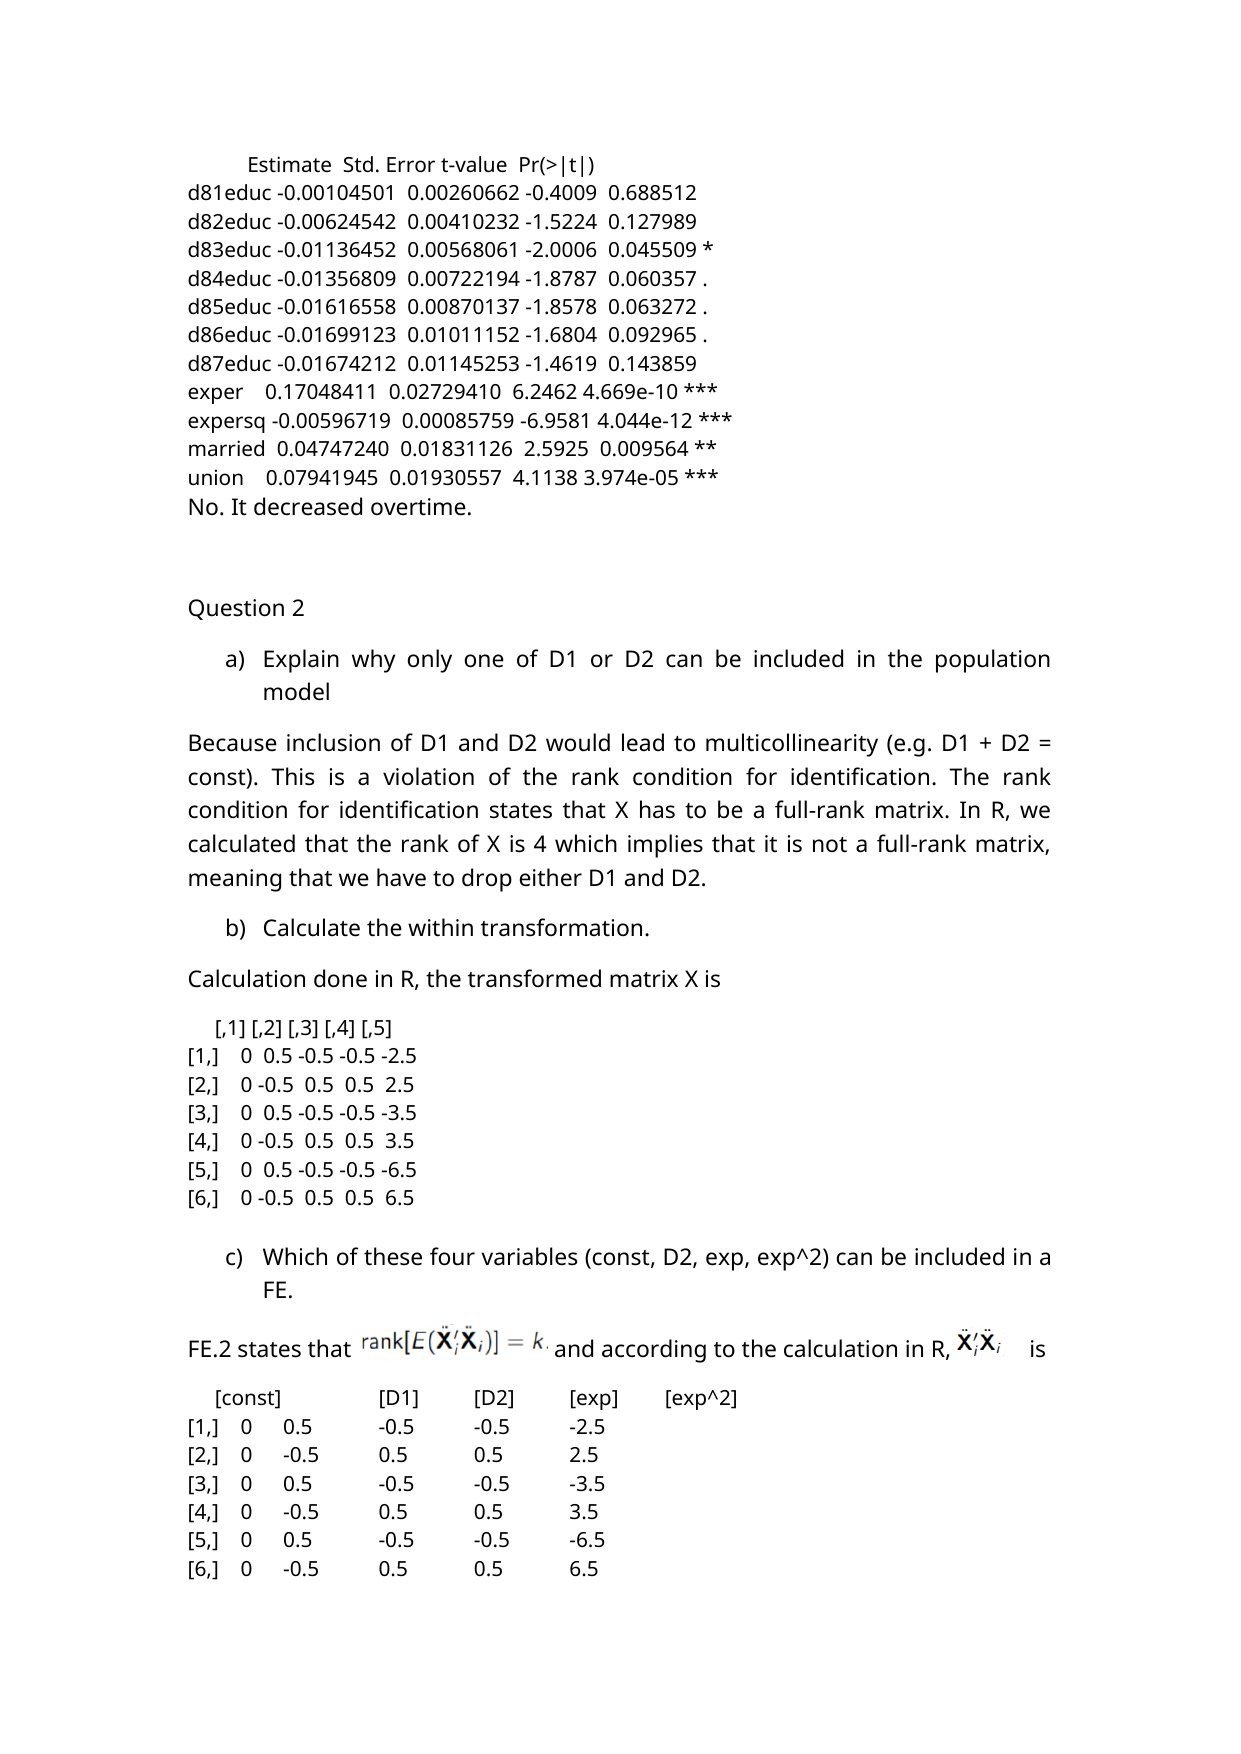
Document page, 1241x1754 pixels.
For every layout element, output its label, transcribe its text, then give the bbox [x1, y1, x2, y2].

text [6,] 0 -0.5 0.5 0.5 6.5 [187, 1554, 1053, 1582]
text Estimate Std. Error t-value Pr(>|t|) [187, 150, 1053, 178]
text married 0.04747240 0.01831126 2.5925 0.009564 ** [187, 434, 1053, 463]
text [5,] 0 0.5 -0.5 -0.5 -6.5 [187, 1155, 1053, 1183]
text Calculation done in R, the transformed matrix X is [187, 962, 1053, 994]
text d87educ -0.01674212 0.01145253 -1.4619 0.143859 [187, 349, 1053, 377]
text d83educ -0.01136452 0.00568061 -2.0006 0.045509 * [187, 235, 1053, 264]
text d84educ -0.01356809 0.00722194 -1.8787 0.060357 . [187, 264, 1053, 292]
text [1,] 0 0.5 -0.5 -0.5 -2.5 [187, 1412, 1053, 1440]
text [2,] 0 -0.5 0.5 0.5 2.5 [187, 1070, 1053, 1098]
text [6,] 0 -0.5 0.5 0.5 6.5 [187, 1183, 1053, 1212]
text d85educ -0.01616558 0.00870137 -1.8578 0.063272 . [187, 292, 1053, 321]
text [5,] 0 0.5 -0.5 -0.5 -6.5 [187, 1526, 1053, 1554]
text [const] [D1] [D2] [exp] [exp^2] [187, 1383, 1053, 1412]
picture [357, 1324, 548, 1358]
text Question 2 [187, 592, 1053, 623]
text d86educ -0.01699123 0.01011152 -1.6804 0.092965 . [187, 321, 1053, 349]
text exper 0.17048411 0.02729410 6.2462 4.669e-10 *** [187, 377, 1053, 406]
list Calculate the within transformation. [225, 912, 1053, 943]
text [4,] 0 -0.5 0.5 0.5 3.5 [187, 1497, 1053, 1526]
list Which of these four variables (const, D2, exp, exp^2) can be included in a FE. [225, 1240, 1053, 1305]
text [1,] 0 0.5 -0.5 -0.5 -2.5 [187, 1041, 1053, 1070]
list Explain why only one of D1 or D2 can be included in the population model [225, 642, 1053, 707]
text Because inclusion of D1 and D2 would lead to multicollinearity (e.g. D1 + D2 = const). This is a violation of the rank condition for identification. The rank condition for identification states that X has to be a full-rank matrix. In R, we calculated that the rank of X is 4 which implies that it is not a full-rank matrix, meaning that we have to drop either D1 and D2. [187, 727, 1053, 893]
text [3,] 0 0.5 -0.5 -0.5 -3.5 [187, 1098, 1053, 1127]
text [3,] 0 0.5 -0.5 -0.5 -3.5 [187, 1469, 1053, 1497]
text d81educ -0.00104501 0.00260662 -0.4009 0.688512 [187, 178, 1053, 207]
text No. It decreased overtime. [187, 491, 1053, 522]
text [,1] [,2] [,3] [,4] [,5] [187, 1013, 1053, 1041]
text union 0.07941945 0.01930557 4.1138 3.974e-05 *** [187, 463, 1053, 491]
picture [957, 1327, 1030, 1358]
text d82educ -0.00624542 0.00410232 -1.5224 0.127989 [187, 207, 1053, 235]
text expersq -0.00596719 0.00085759 -6.9581 4.044e-12 *** [187, 406, 1053, 434]
text [4,] 0 -0.5 0.5 0.5 3.5 [187, 1127, 1053, 1155]
text [2,] 0 -0.5 0.5 0.5 2.5 [187, 1440, 1053, 1469]
